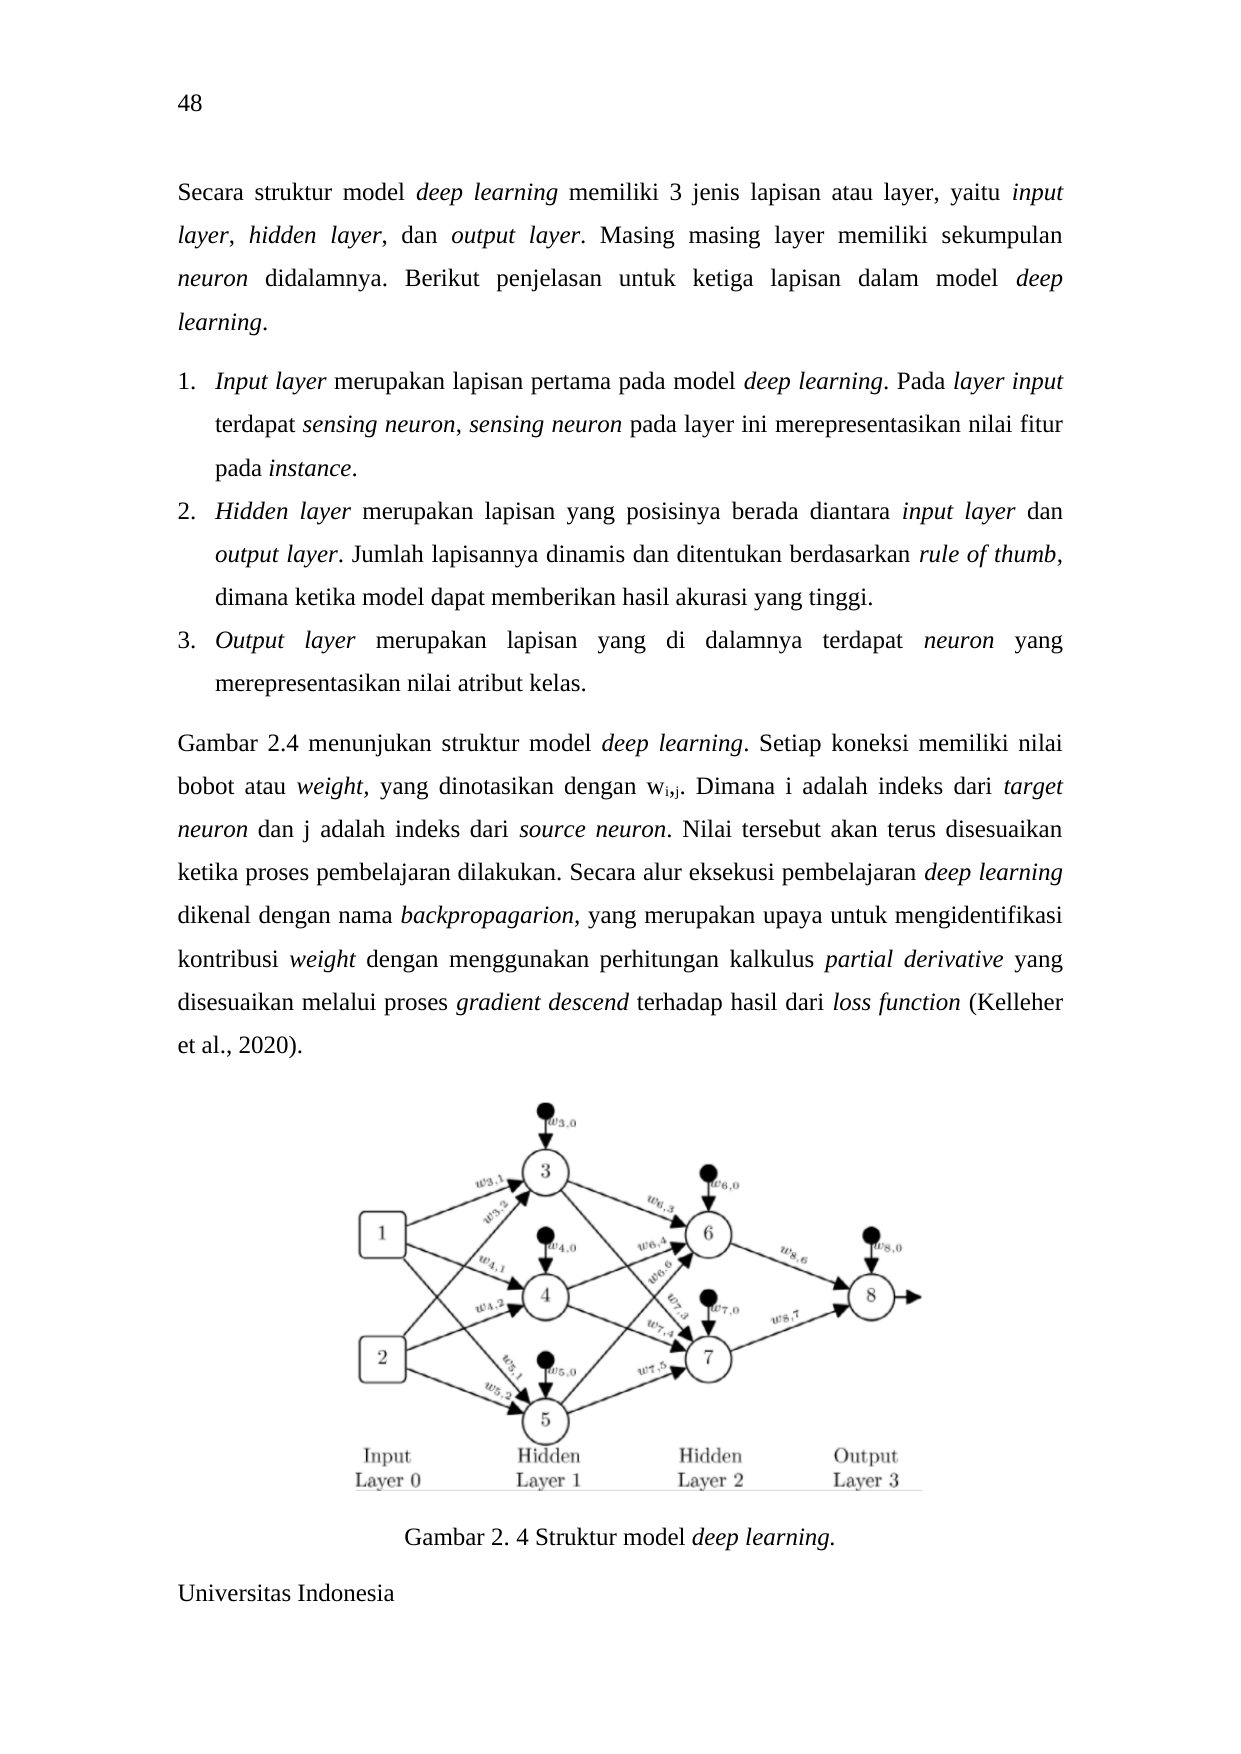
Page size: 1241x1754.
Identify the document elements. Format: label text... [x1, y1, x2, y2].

list Output layer merupakan lapisan yang di dalamnya terdapat neuron yang merepresentasikan nilai atribut kelas. [177, 625, 1063, 697]
text Secara struktur model deep learning memiliki 3 jenis lapisan atau layer, yaitu input layer, hidden layer, dan output layer. Masing masing layer memiliki sekumpulan neuron didalamnya. Berikut penjelasan untuk ketiga lapisan dalam model deep learning. [177, 177, 1063, 335]
text Gambar 2.4 menunjukan struktur model deep learning. Setiap koneksi memiliki nilai bobot atau weight, yang dinotasikan dengan wi,j. Dimana i adalah indeks dari target neuron dan j adalah indeks dari source neuron. Nilai tersebut akan terus disesuaikan ketika proses pembelajaran dilakukan. Secara alur eksekusi pembelajaran deep learning dikenal dengan nama backpropagarion, yang merupakan upaya untuk mengidentifikasi kontribusi weight dengan menggunakan perhitungan kalkulus partial derivative yang disesuaikan melalui proses gradient descend terhadap hasil dari loss function (Kelleher et al., 2020). [177, 728, 1063, 1059]
list Input layer merupakan lapisan pertama pada model deep learning. Pada layer input terdapat sensing neuron, sensing neuron pada layer ini merepresentasikan nilai fitur pada instance. [177, 366, 1063, 481]
picture [301, 1089, 939, 1492]
list Hidden layer merupakan lapisan yang posisinya berada diantara input layer dan output layer. Jumlah lapisannya dinamis dan ditentukan berdasarkan rule of thumb, dimana ketika model dapat memberikan hasil akurasi yang tinggi. [177, 496, 1063, 611]
